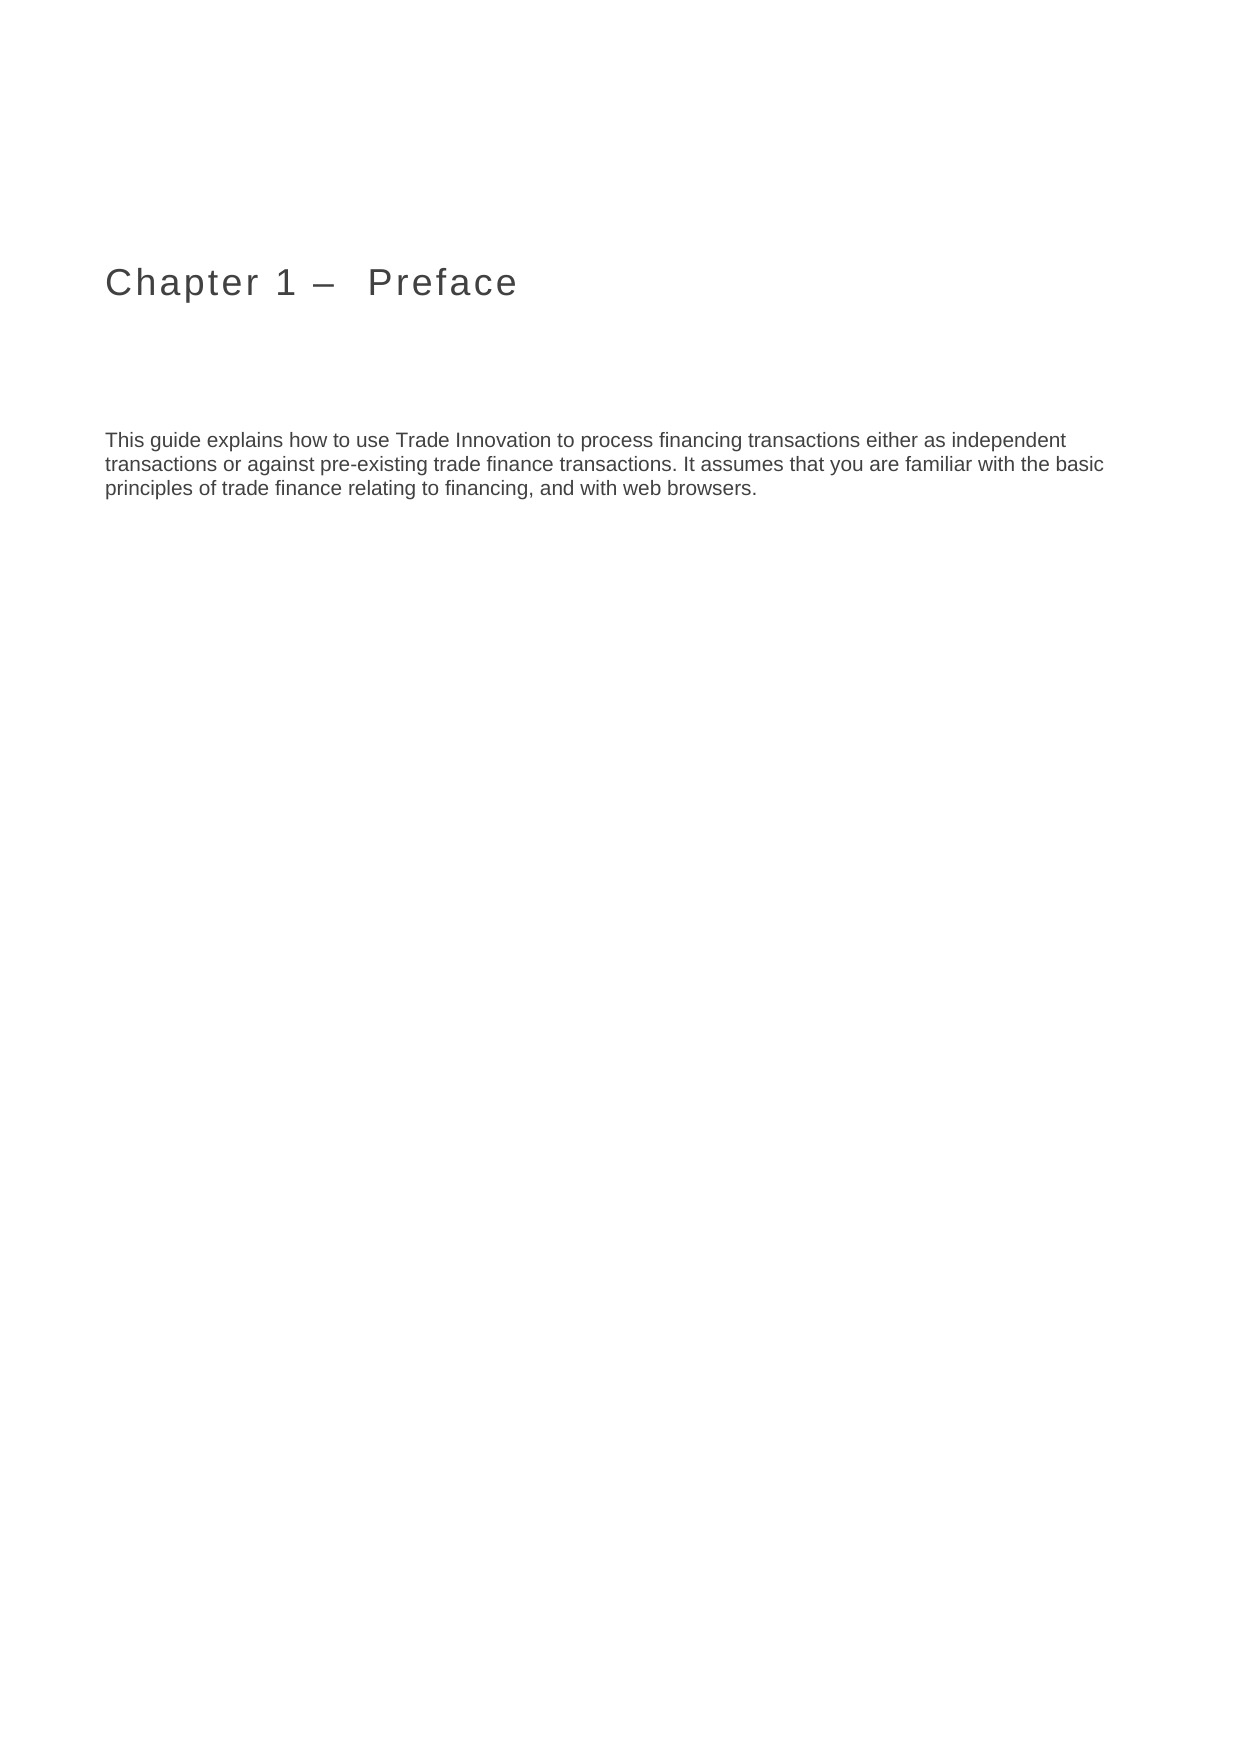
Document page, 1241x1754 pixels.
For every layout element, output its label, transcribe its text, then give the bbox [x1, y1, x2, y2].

title Preface [105, 260, 1135, 303]
text This guide explains how to use Trade Innovation to process financing transactions either as independent transactions or against pre-existing trade finance transactions. It assumes that you are familiar with the basic principles of trade finance relating to financing, and with web browsers. [105, 428, 1135, 500]
